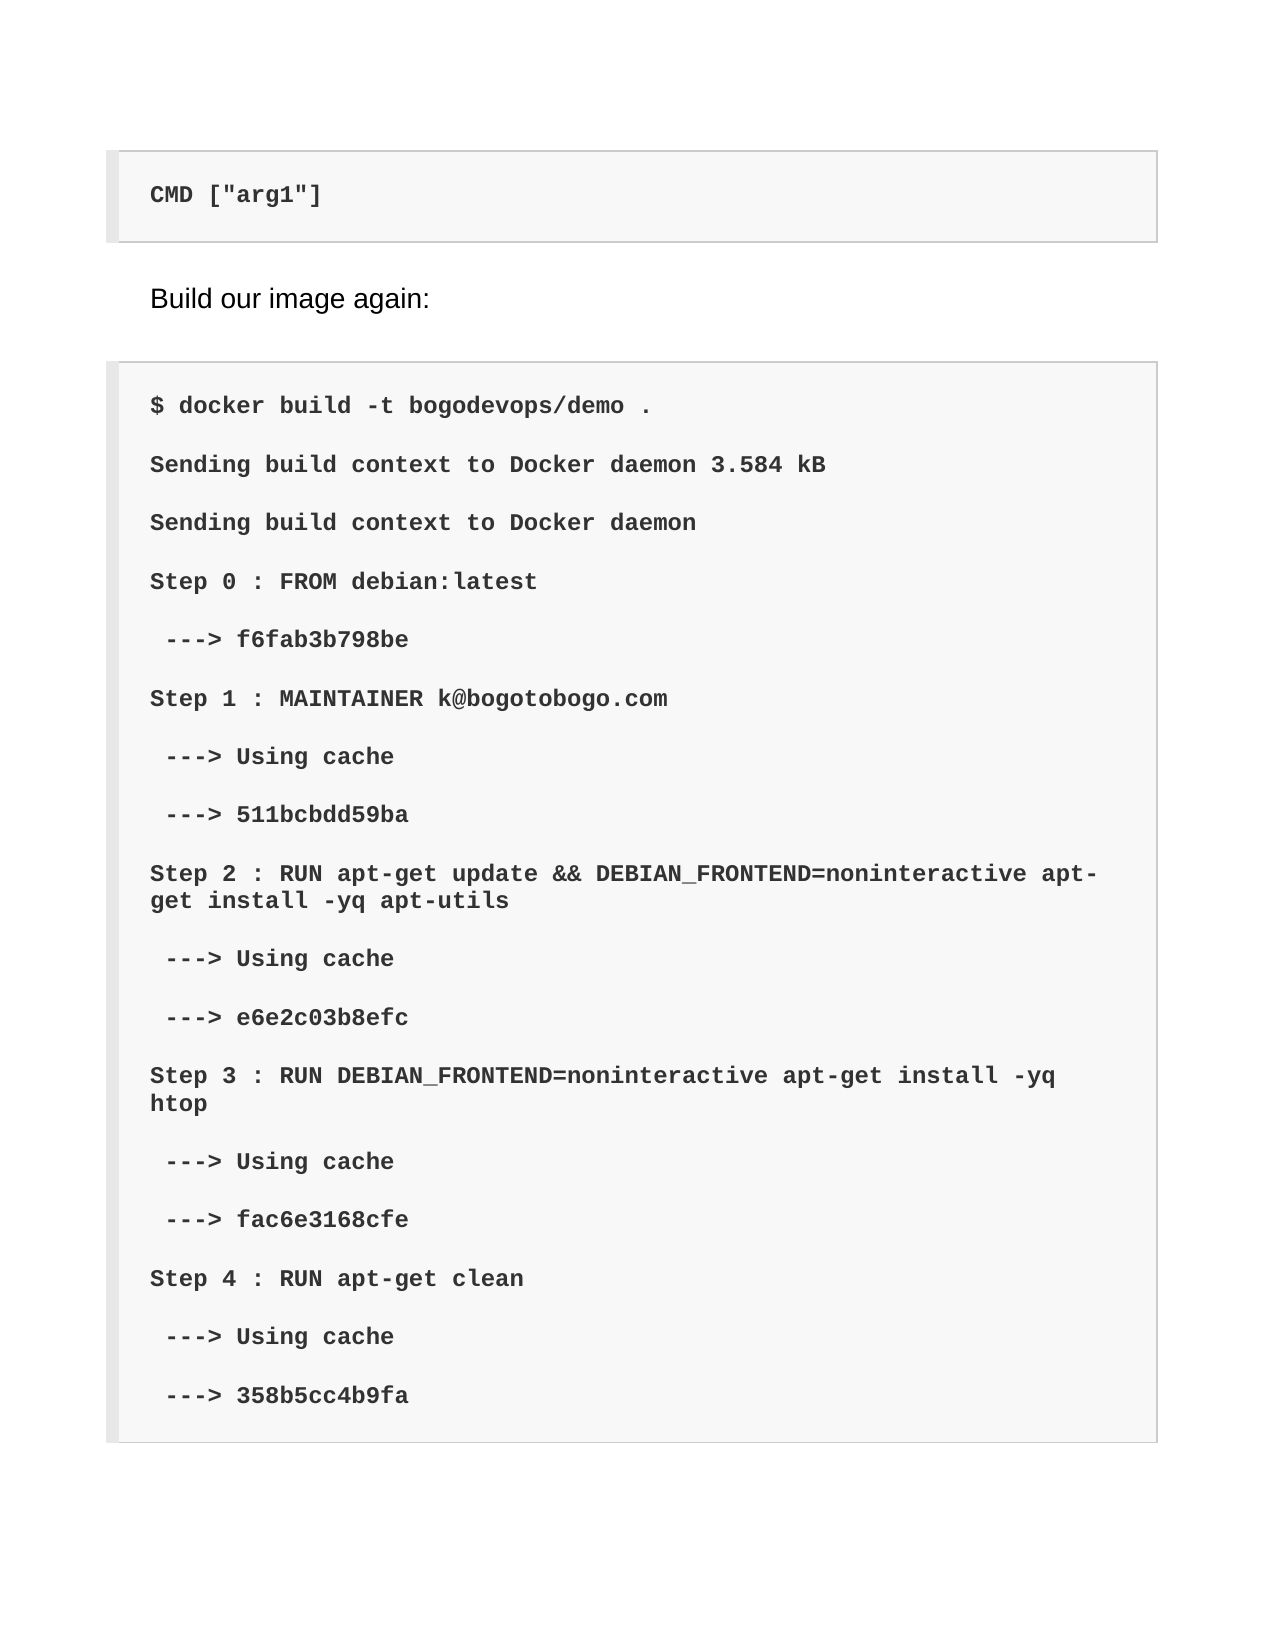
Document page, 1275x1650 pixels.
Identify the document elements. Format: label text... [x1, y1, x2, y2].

text Sending build context to Docker daemon [119, 478, 1156, 536]
text Sending build context to Docker daemon 3.584 kB [119, 419, 1156, 478]
text Step 4 : RUN apt-get clean [119, 1233, 1156, 1292]
text ---> 358b5cc4b9fa [119, 1350, 1156, 1442]
text ---> fac6e3168cfe [119, 1175, 1156, 1233]
text ---> 511bcbdd59ba [119, 770, 1156, 828]
text Step 3 : RUN DEBIAN_FRONTEND=noninteractive apt-get install -yq htop [119, 1031, 1156, 1117]
text CMD ["arg1"] [119, 152, 1156, 241]
text $ docker build -t bogodevops/demo . [119, 363, 1156, 419]
text Step 0 : FROM debian:latest [119, 536, 1156, 595]
text ---> Using cache [119, 914, 1156, 972]
text Step 2 : RUN apt-get update && DEBIAN_FRONTEND=noninteractive apt-get install -yq apt-utils [119, 828, 1156, 914]
text ---> Using cache [119, 1292, 1156, 1350]
text ---> f6fab3b798be [119, 595, 1156, 653]
text ---> e6e2c03b8efc [119, 972, 1156, 1031]
text Build our image again: [150, 274, 1125, 314]
text ---> Using cache [119, 1117, 1156, 1175]
text Step 1 : MAINTAINER k@bogotobogo.com [119, 653, 1156, 712]
text ---> Using cache [119, 712, 1156, 770]
